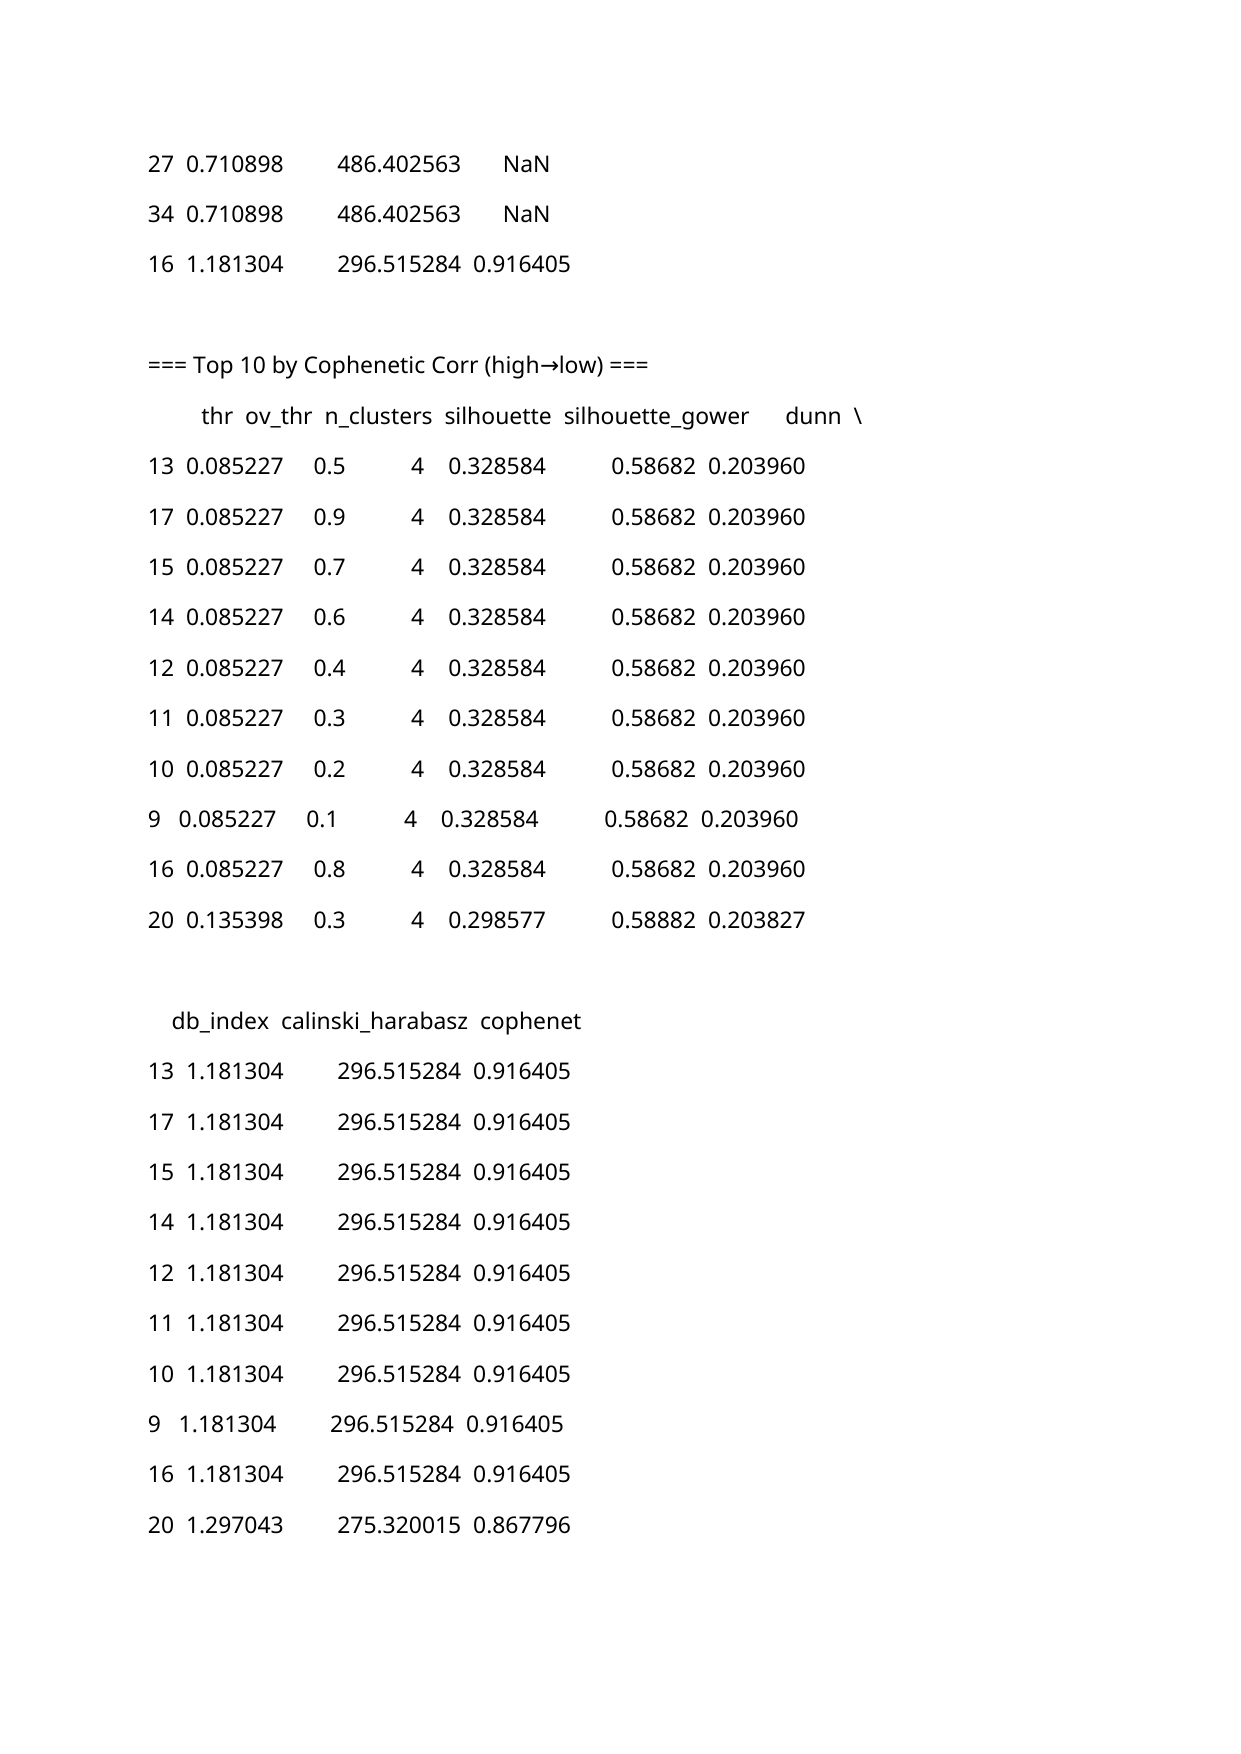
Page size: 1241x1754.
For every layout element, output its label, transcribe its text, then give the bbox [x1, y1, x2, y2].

text 27 0.710898 486.402563 NaN [148, 148, 1093, 179]
text 34 0.710898 486.402563 NaN [148, 198, 1093, 229]
text 11 1.181304 296.515284 0.916405 [148, 1307, 1093, 1338]
text 20 1.297043 275.320015 0.867796 [148, 1509, 1093, 1540]
text 17 1.181304 296.515284 0.916405 [148, 1106, 1093, 1137]
text 16 1.181304 296.515284 0.916405 [148, 1458, 1093, 1490]
text 13 1.181304 296.515284 0.916405 [148, 1055, 1093, 1086]
text db_index calinski_harabasz cophenet [148, 1005, 1093, 1036]
text 10 0.085227 0.2 4 0.328584 0.58682 0.203960 [148, 753, 1093, 784]
text 14 0.085227 0.6 4 0.328584 0.58682 0.203960 [148, 601, 1093, 633]
text 11 0.085227 0.3 4 0.328584 0.58682 0.203960 [148, 702, 1093, 733]
text 16 1.181304 296.515284 0.916405 [148, 248, 1093, 280]
text thr ov_thr n_clusters silhouette silhouette_gower dunn \ [148, 400, 1093, 431]
text 12 1.181304 296.515284 0.916405 [148, 1257, 1093, 1288]
text 16 0.085227 0.8 4 0.328584 0.58682 0.203960 [148, 853, 1093, 885]
text 9 1.181304 296.515284 0.916405 [148, 1408, 1093, 1439]
text 10 1.181304 296.515284 0.916405 [148, 1358, 1093, 1389]
text === Top 10 by Cophenetic Corr (high→low) === [148, 349, 1093, 381]
text 20 0.135398 0.3 4 0.298577 0.58882 0.203827 [148, 904, 1093, 935]
text 14 1.181304 296.515284 0.916405 [148, 1206, 1093, 1238]
text 15 0.085227 0.7 4 0.328584 0.58682 0.203960 [148, 551, 1093, 582]
text 17 0.085227 0.9 4 0.328584 0.58682 0.203960 [148, 501, 1093, 532]
text 13 0.085227 0.5 4 0.328584 0.58682 0.203960 [148, 450, 1093, 481]
text 12 0.085227 0.4 4 0.328584 0.58682 0.203960 [148, 652, 1093, 683]
text 9 0.085227 0.1 4 0.328584 0.58682 0.203960 [148, 803, 1093, 834]
text 15 1.181304 296.515284 0.916405 [148, 1156, 1093, 1187]
